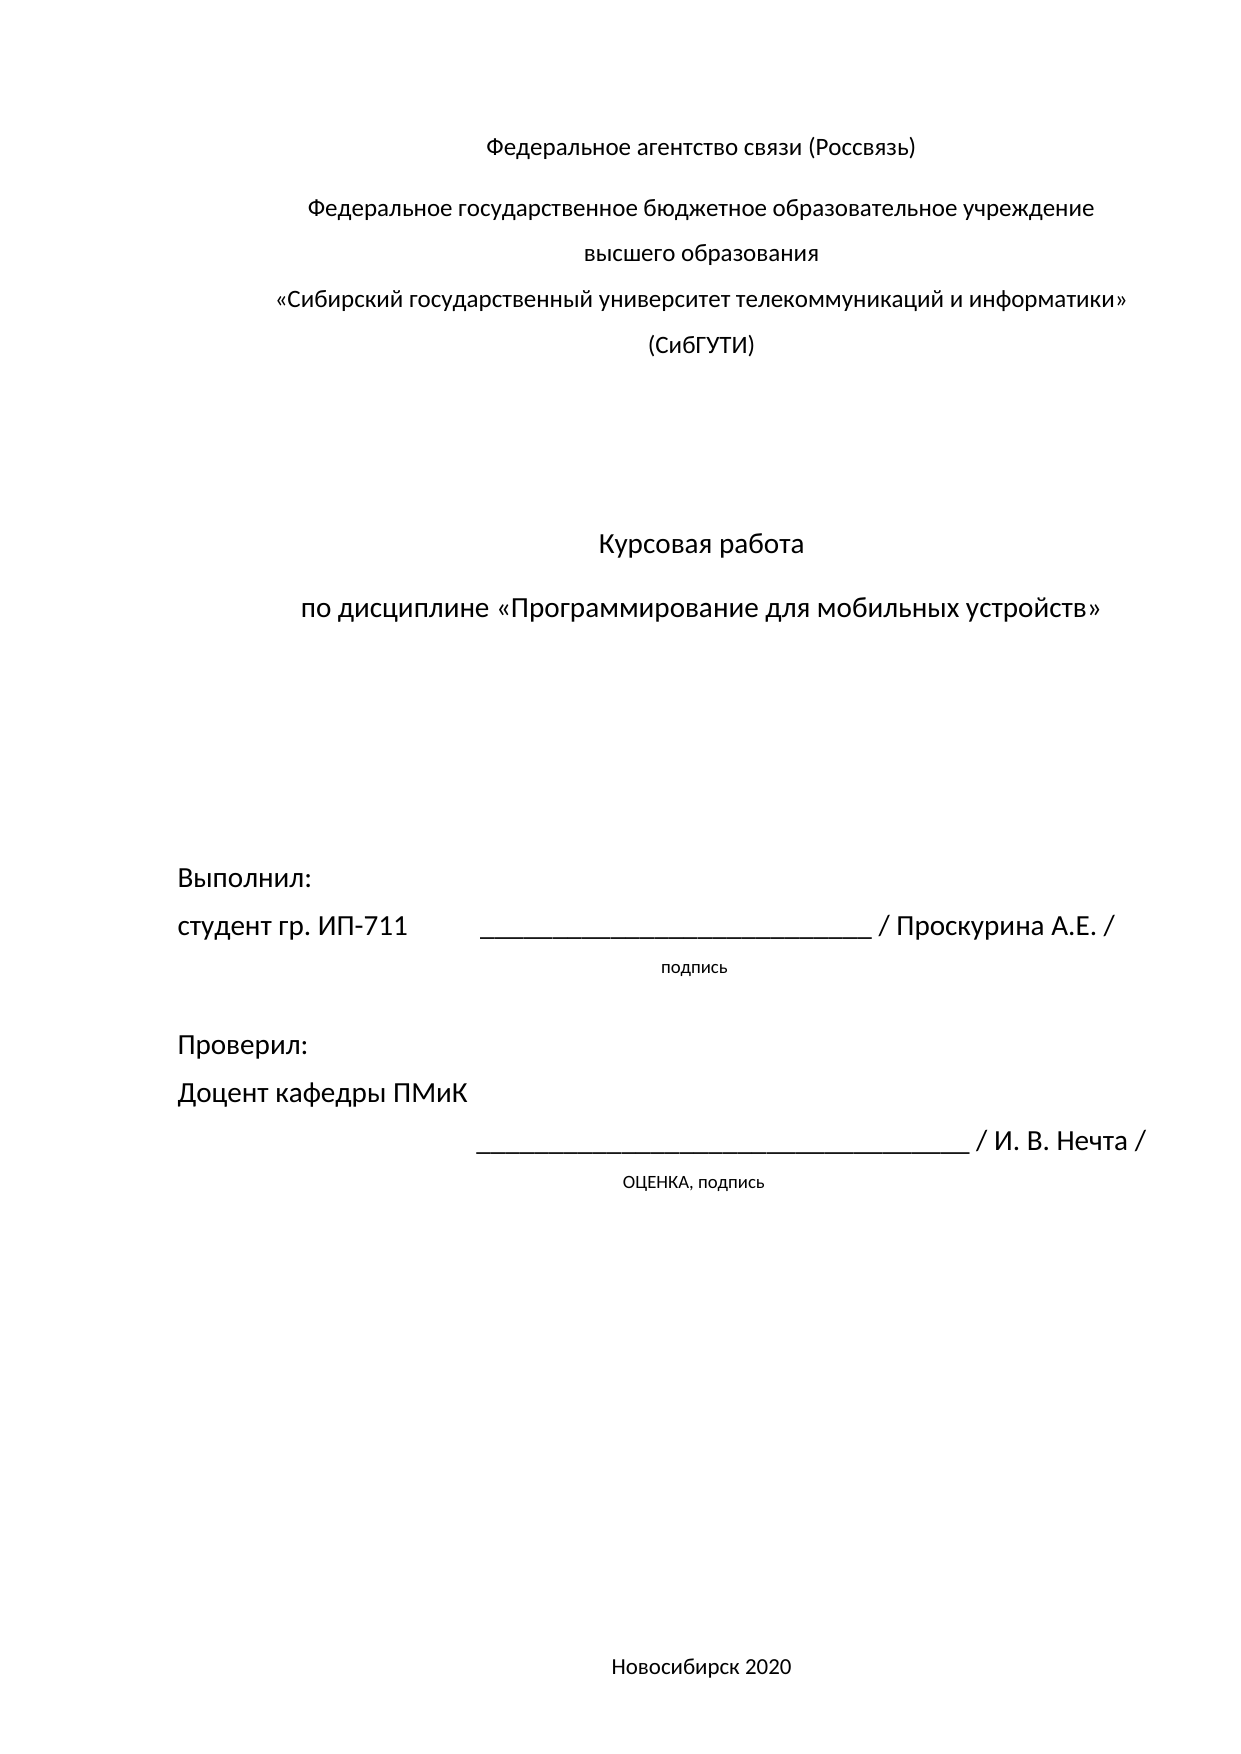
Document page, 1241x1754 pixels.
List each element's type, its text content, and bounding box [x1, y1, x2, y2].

text «Сибирский государственный университет телекоммуникаций и информатики» [177, 283, 1152, 314]
text Федеральное государственное бюджетное образовательное учреждение [177, 192, 1152, 222]
text Федеральное агентство связи (Россвязь) [177, 131, 1152, 161]
text студент гр. ИП-711 ___________________________ / Проскурина А.Е. / [177, 907, 1152, 942]
text подпись [177, 955, 1152, 978]
text Проверил: [177, 1026, 1152, 1061]
text Доцент кафедры ПМиК [177, 1074, 1152, 1109]
text высшего образования [177, 237, 1152, 268]
text Курсовая работа [177, 526, 1152, 561]
text __________________________________ / И. В. Нечта / [325, 1122, 1152, 1158]
text ОЦЕНКА, подпись [177, 1170, 1152, 1193]
text Выполнил: [177, 859, 1152, 894]
text по дисциплине «Программирование для мобильных устройств» [177, 589, 1152, 625]
text (СибГУТИ) [177, 329, 1152, 359]
